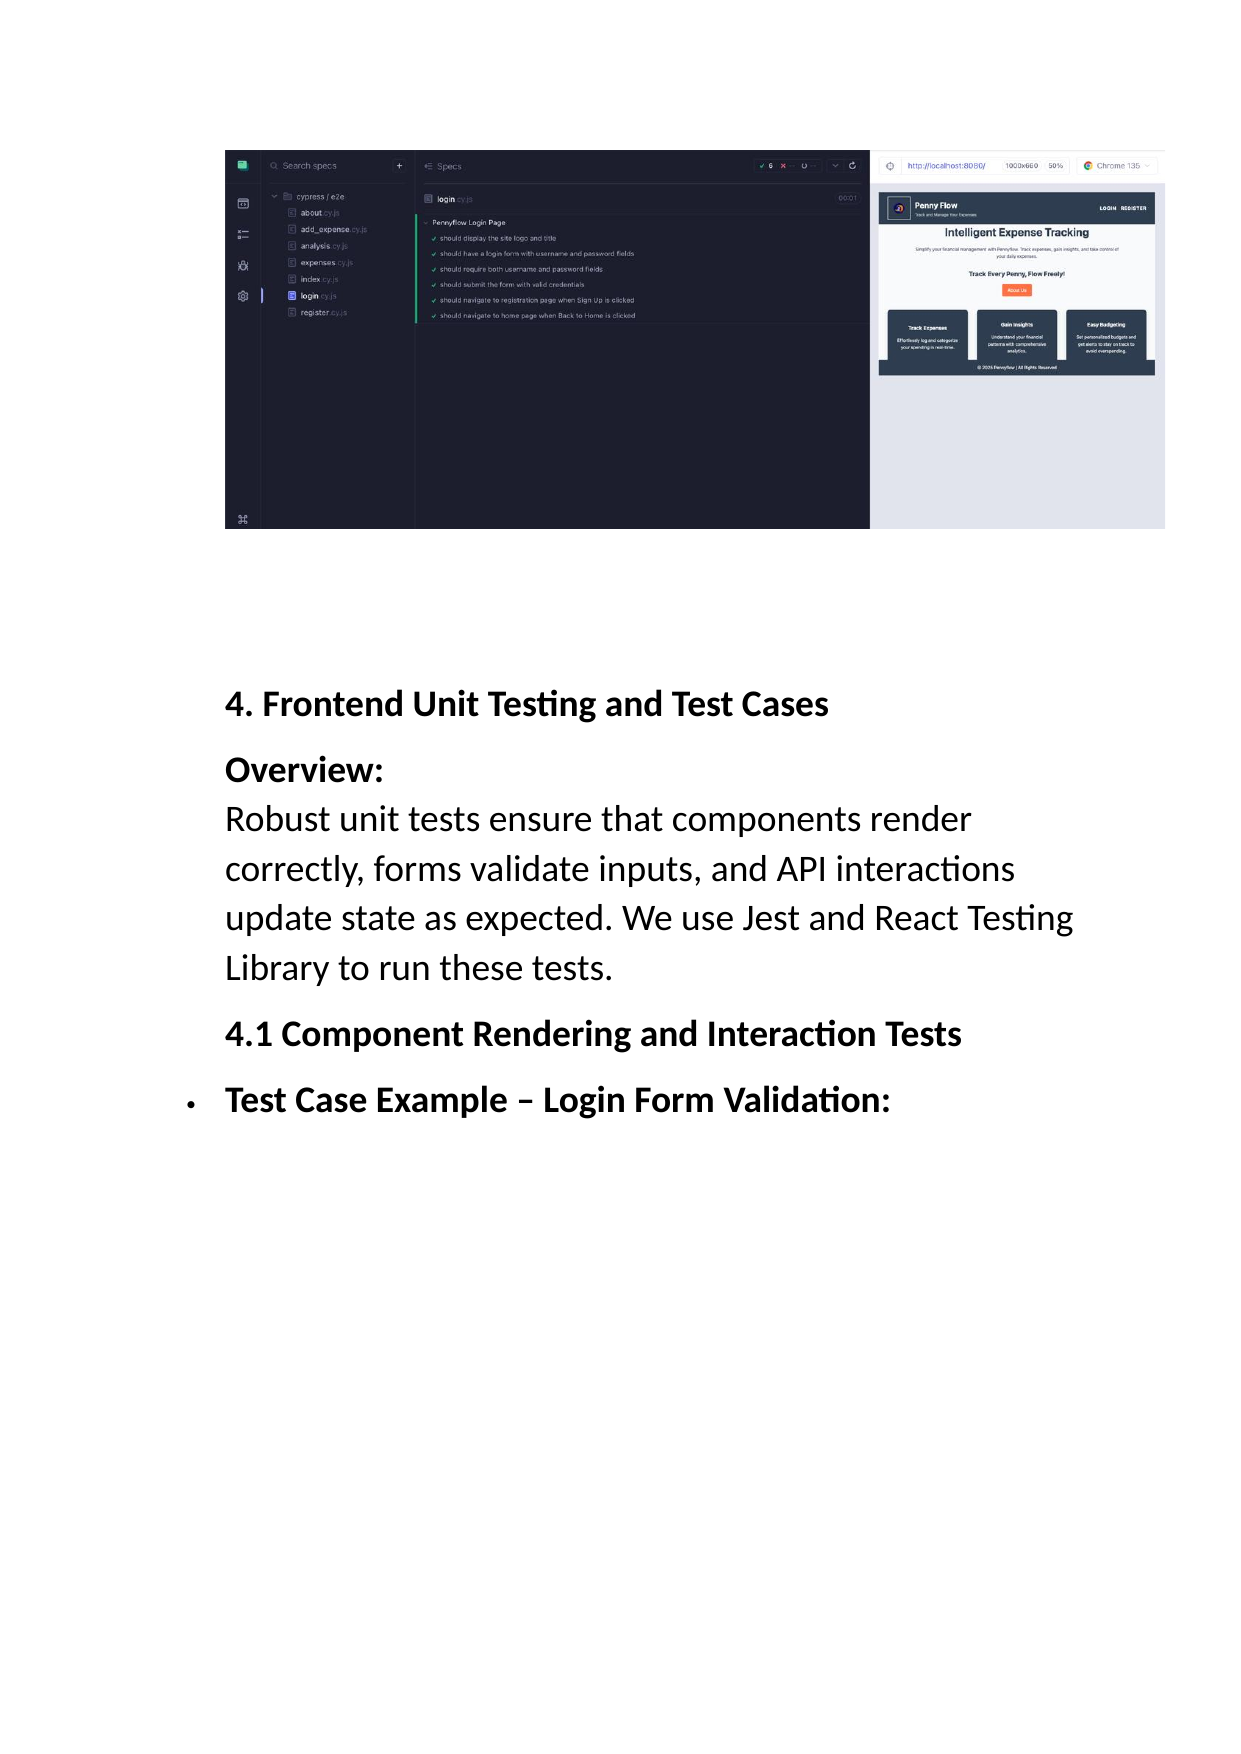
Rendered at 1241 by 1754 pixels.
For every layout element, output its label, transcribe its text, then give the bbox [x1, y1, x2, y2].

text Overview: Robust unit tests ensure that components render correctly, forms validate inputs, and API interactions update state as expected. We use Jest and React Testing Library to run these tests. [225, 746, 1090, 989]
list Test Case Example – Login Form Validation: [187, 1076, 1090, 1122]
text 4. Frontend Unit Testing and Test Cases [225, 679, 1090, 725]
text 4.1 Component Rendering and Interaction Tests [225, 1010, 1090, 1056]
picture [225, 150, 1166, 529]
